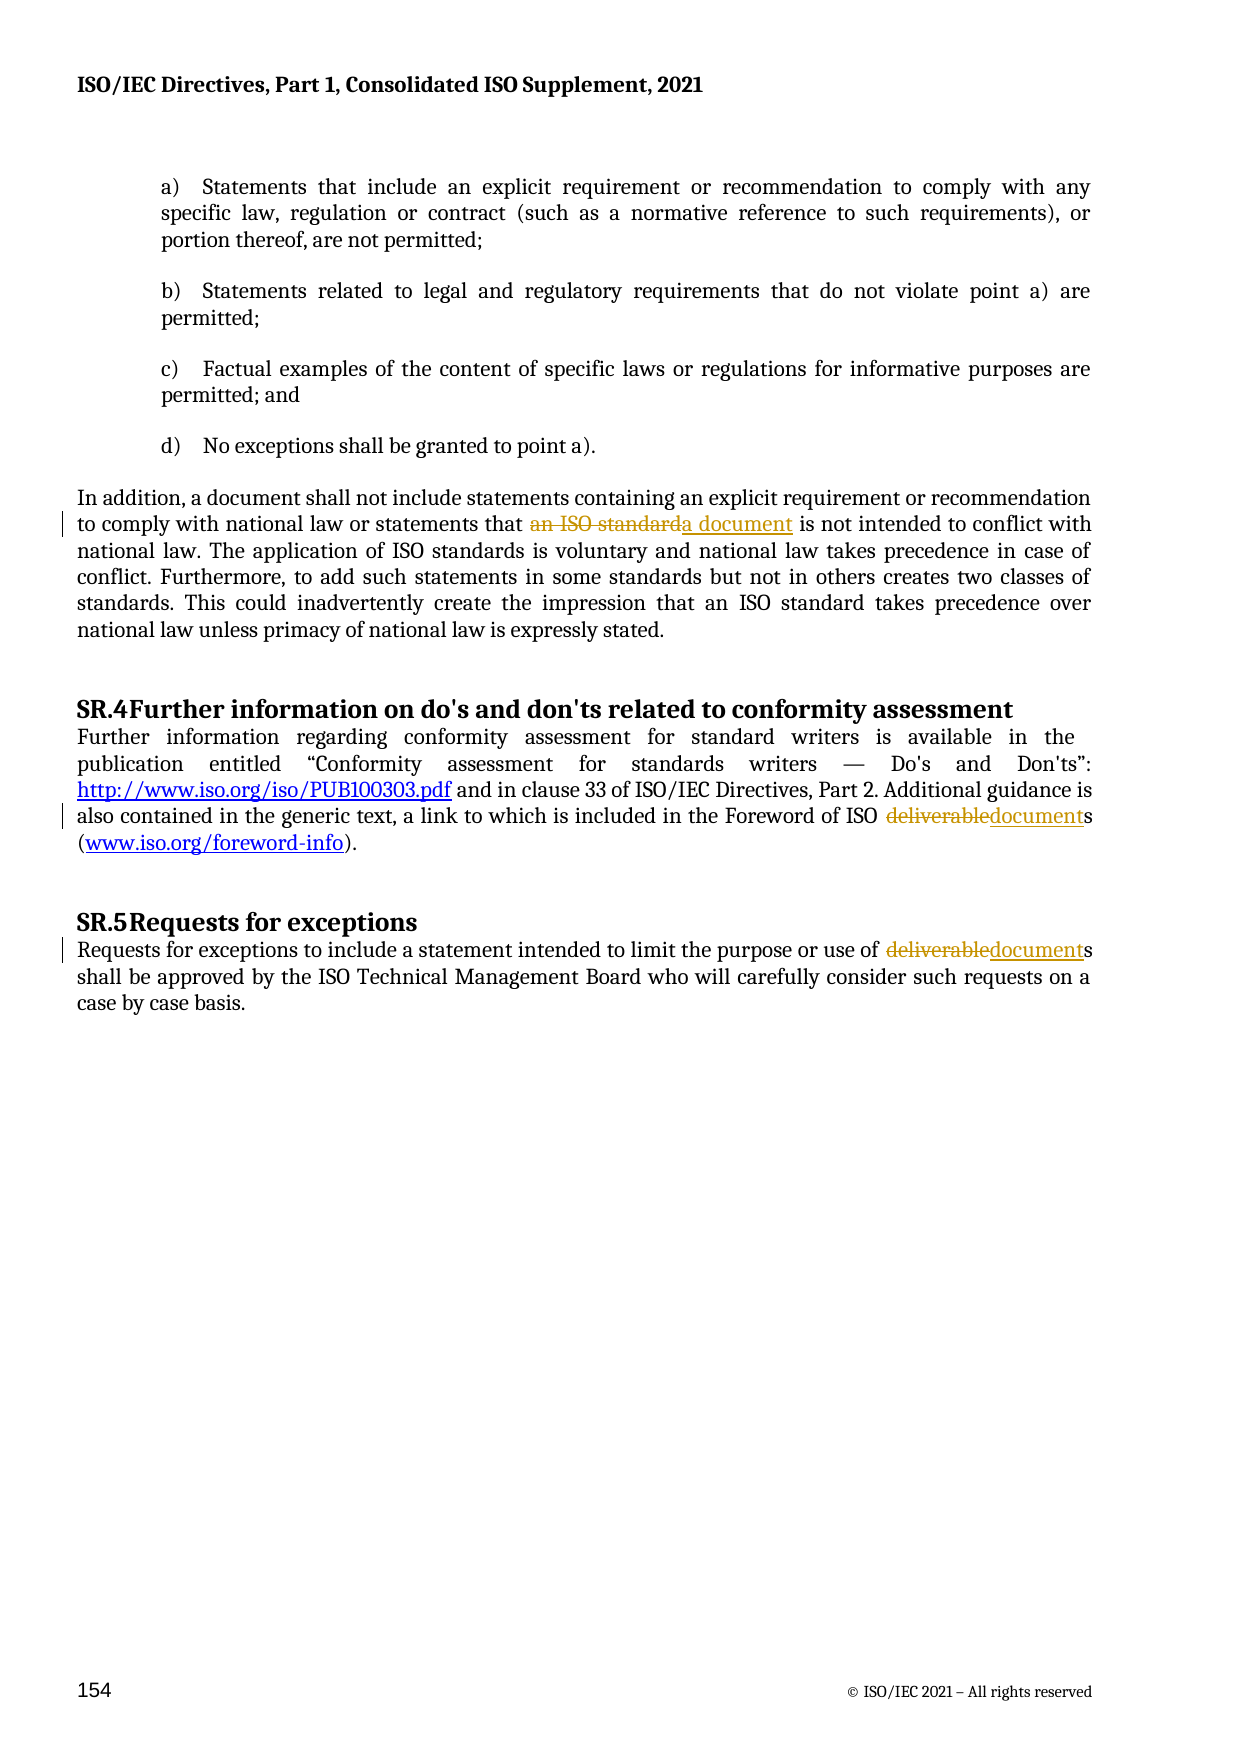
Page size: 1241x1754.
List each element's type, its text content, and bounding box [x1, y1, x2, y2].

list d) No exceptions shall be granted to point a). [161, 433, 1092, 460]
list a) Statements that include an explicit requirement or recommendation to comply with any specific law, regulation or contract (such as a normative reference to such requirements), or portion thereof, are not permitted; [161, 174, 1092, 253]
list SR.5 Requests for exceptions [77, 909, 1092, 937]
text In addition, a document shall not include statements containing an explicit requirement or recommendation to comply with national law or statements that is not intended to conflict with national law. The application of ISO standards is voluntary and national law takes precedence in case of conflict. Furthermore, to add such statements in some standards but not in others creates two classes of standards. This could inadvertently create the impression that an ISO standard takes precedence over national law unless primacy of national law is expressly stated. [77, 485, 1092, 643]
list b) Statements related to legal and regulatory requirements that do not violate point a) are permitted; [161, 278, 1092, 331]
list SR.4 Further information on do's and don'ts related to conformity assessment [77, 696, 1092, 724]
text Further information regarding conformity assessment for standard writers is available in the publication entitled “Conformity assessment for standards writers — Do's and Don'ts”: http://www.iso.org/iso/PUB100303.pdf and in clause 33 of ISO/IEC Directives, Part 2. Additional guidance is also contained in the generic text, a link to which is included in the Foreword of ISO s (www.iso.org/foreword-info). [77, 724, 1092, 856]
list c) Factual examples of the content of specific laws or regulations for informative purposes are permitted; and [161, 356, 1092, 408]
text Requests for exceptions to include a statement intended to limit the purpose or use of s shall be approved by the ISO Technical Management Board who will carefully consider such requests on a case by case basis. [77, 937, 1092, 1016]
